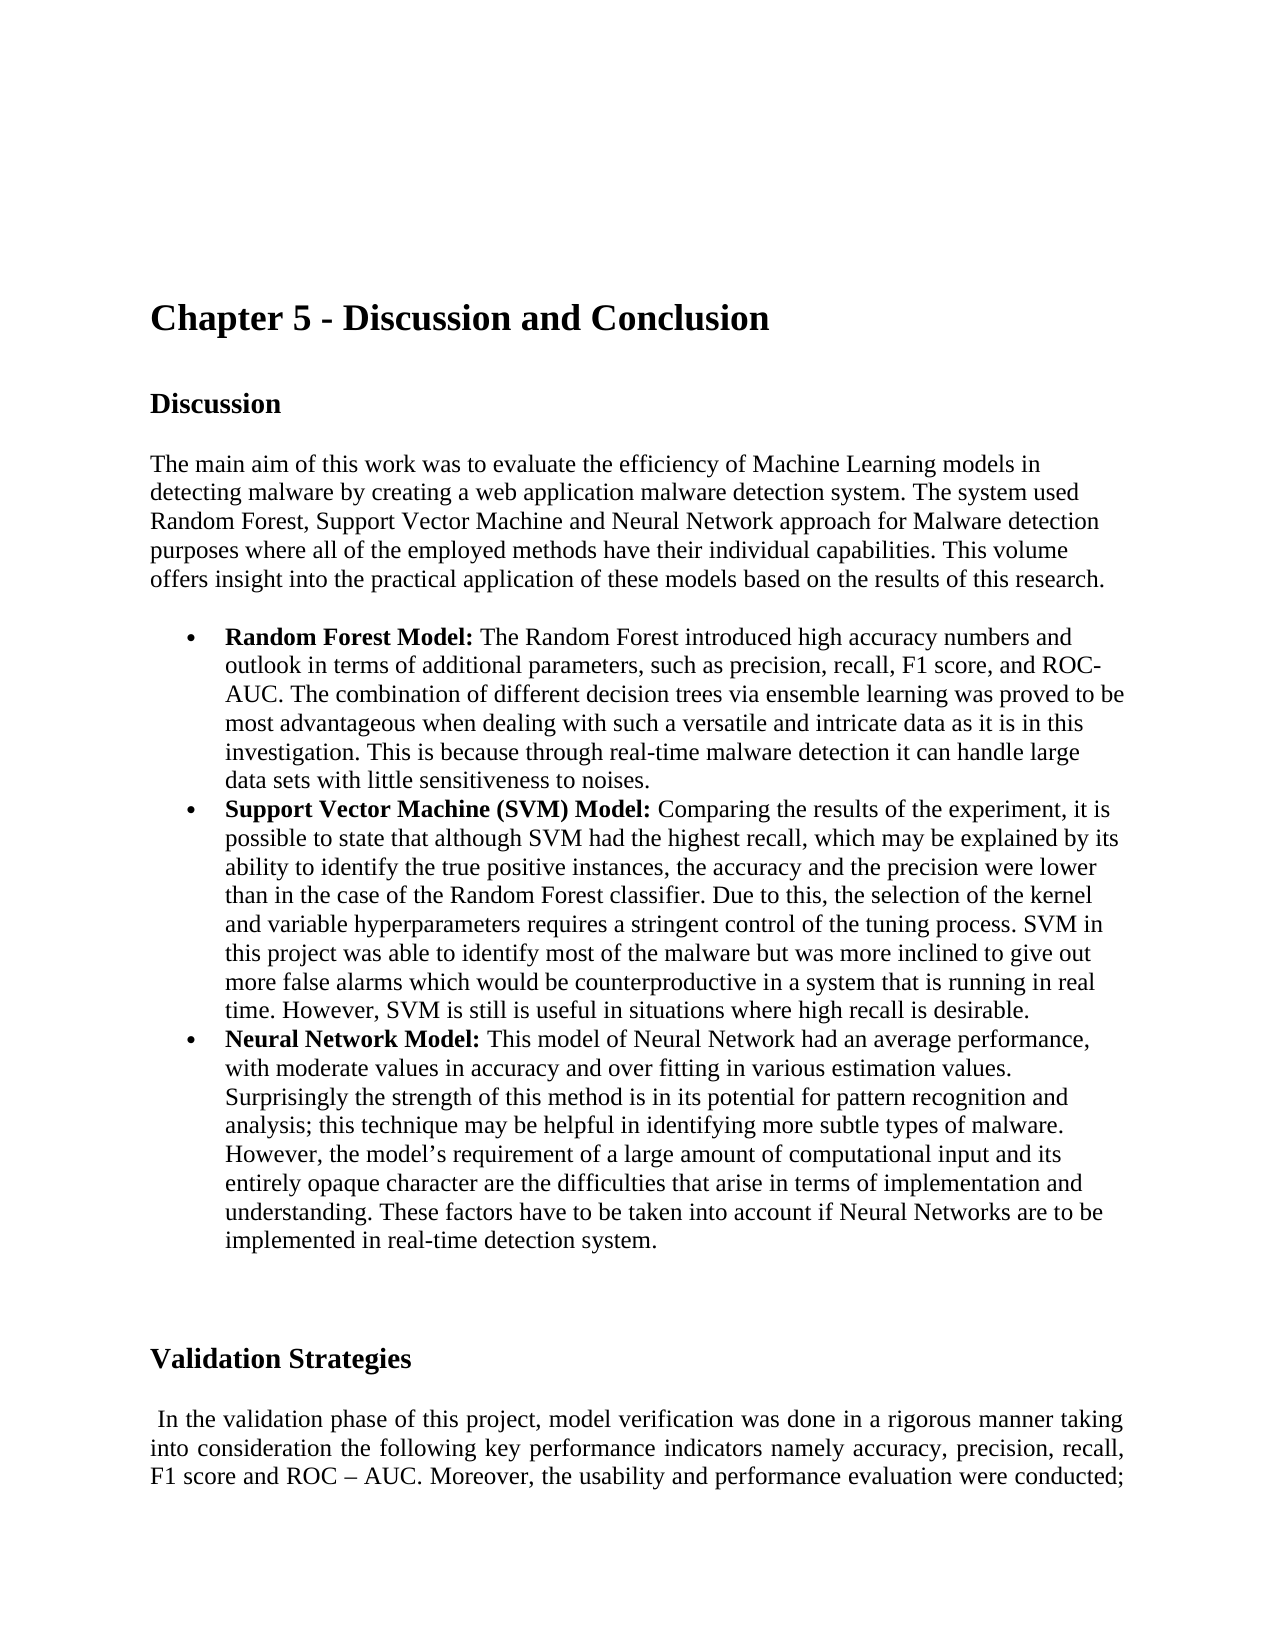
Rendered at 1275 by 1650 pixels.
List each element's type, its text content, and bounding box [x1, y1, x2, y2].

list Random Forest Model: The Random Forest introduced high accuracy numbers and outlook in terms of additional parameters, such as precision, recall, F1 score, and ROC-AUC. The combination of different decision trees via ensemble learning was proved to be most advantageous when dealing with such a versatile and intricate data as it is in this investigation. This is because through real-time malware detection it can handle large data sets with little sensitiveness to noises. [187, 622, 1125, 794]
list Support Vector Machine (SVM) Model: Comparing the results of the experiment, it is possible to state that although SVM had the highest recall, which may be explained by its ability to identify the true positive instances, the accuracy and the precision were lower than in the case of the Random Forest classifier. Due to this, the selection of the kernel and variable hyperparameters requires a stringent control of the tuning process. SVM in this project was able to identify most of the malware but was more inclined to give out more false alarms which would be counterproductive in a system that is running in real time. However, SVM is still is useful in situations where high recall is desirable. [187, 794, 1125, 1024]
list Neural Network Model: This model of Neural Network had an average performance, with moderate values in accuracy and over fitting in various estimation values. Surprisingly the strength of this method is in its potential for pattern recognition and analysis; this technique may be helpful in identifying more subtle types of malware. However, the model’s requirement of a large amount of computational input and its entirely opaque character are the difficulties that arise in terms of implementation and understanding. These factors have to be taken into account if Neural Networks are to be implemented in real-time detection system. [187, 1024, 1125, 1254]
text Validation Strategies [150, 1341, 1125, 1375]
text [150, 1404, 1125, 1490]
subtitle Chapter 5 - Discussion and Conclusion [150, 296, 1125, 339]
text The main aim of this work was to evaluate the efficiency of Machine Learning models in detecting malware by creating a web application malware detection system. The system used Random Forest, Support Vector Machine and Neural Network approach for Malware detection purposes where all of the employed methods have their individual capabilities. This volume offers insight into the practical application of these models based on the results of this research. [150, 449, 1125, 592]
subtitle Discussion [150, 386, 1125, 419]
